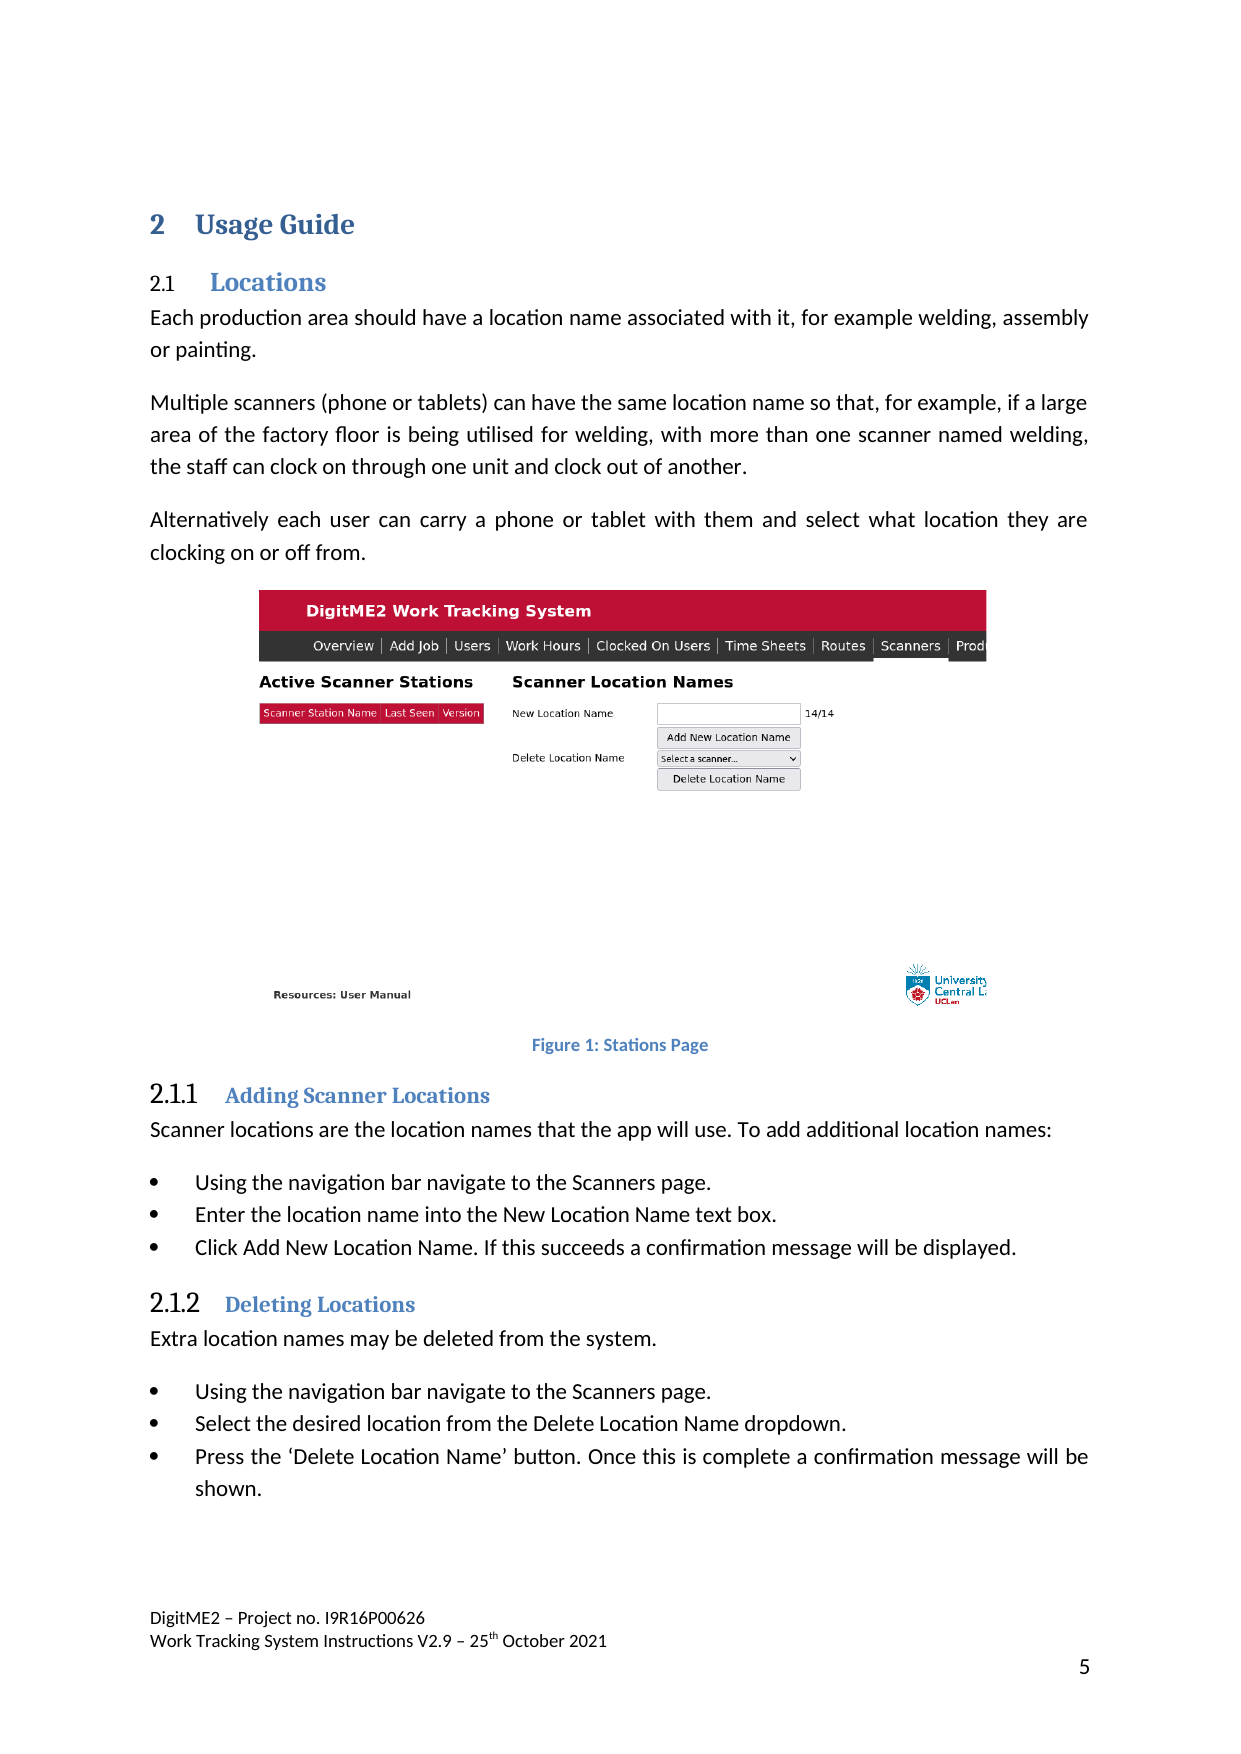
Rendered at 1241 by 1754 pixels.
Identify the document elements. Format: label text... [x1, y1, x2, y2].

list Enter the location name into the New Location Name text box. [150, 1201, 1090, 1229]
list Using the navigation bar navigate to the Scanners page. [150, 1377, 1090, 1405]
text Scanner locations are the location names that the app will use. To add additional location names: [150, 1115, 1090, 1143]
list Click Add New Location Name. If this succeeds a confirmation message will be displayed. [150, 1233, 1090, 1261]
subtitle Adding Scanner Locations [150, 1077, 1090, 1110]
text Alternatively each user can carry a phone or tablet with them and select what location they are clocking on or off from. [150, 506, 1090, 566]
text Multiple scanners (phone or tablets) can have the same location name so that, for example, if a large area of the factory floor is being utilised for welding, with more than one scanner named welding, the staff can clock on through one unit and clock out of another. [150, 388, 1090, 481]
subtitle Usage Guide [150, 208, 1090, 241]
text Figure 1: Stations Page [150, 1033, 1090, 1056]
subtitle Locations [150, 267, 1090, 298]
text Extra location names may be deleted from the system. [150, 1324, 1090, 1352]
subtitle Deleting Locations [150, 1286, 1090, 1319]
list Using the navigation bar navigate to the Scanners page. [150, 1168, 1090, 1196]
list Press the ‘Delete Location Name’ button. Once this is complete a confirmation message will be shown. [150, 1442, 1090, 1502]
text Each production area should have a location name associated with it, for example welding, assembly or painting. [150, 303, 1090, 363]
list Select the desired location from the Delete Location Name dropdown. [150, 1409, 1090, 1438]
picture [253, 590, 987, 1009]
